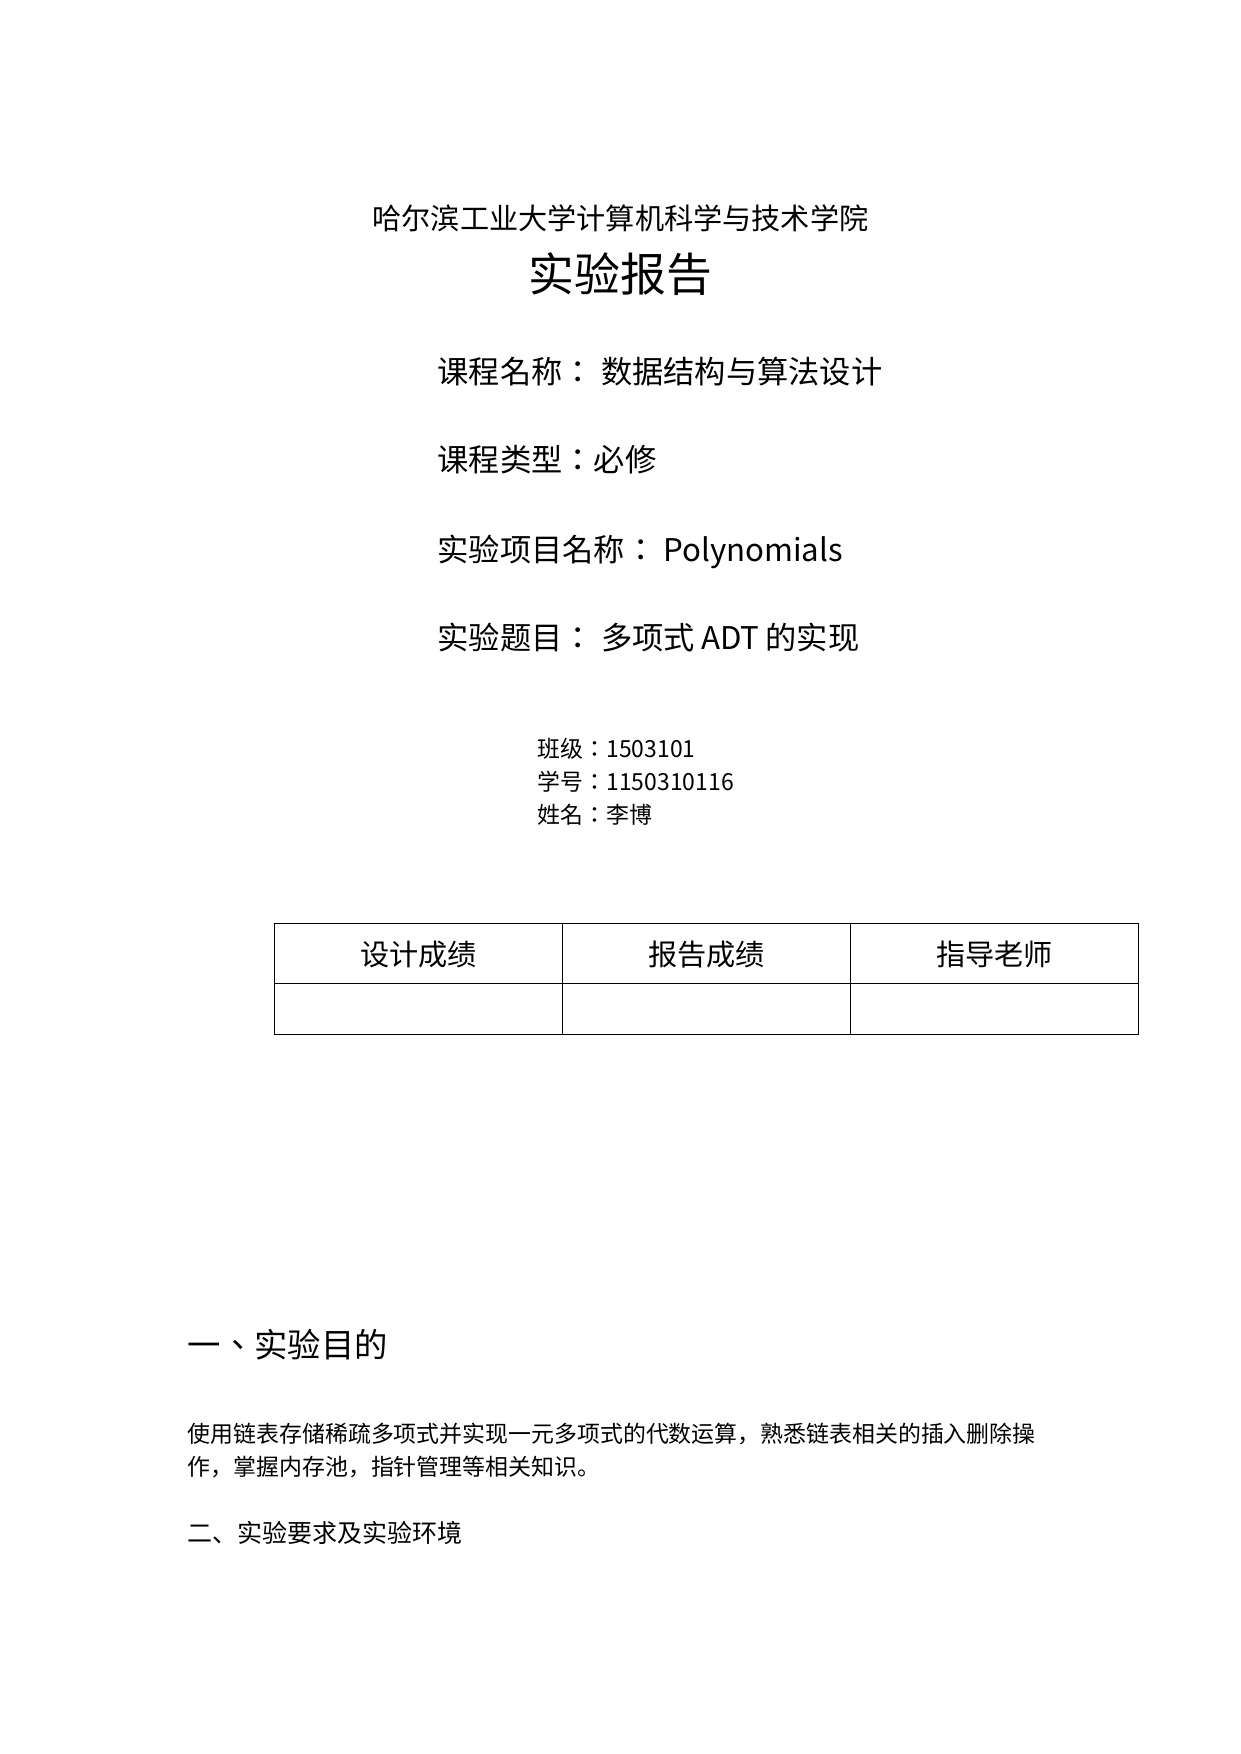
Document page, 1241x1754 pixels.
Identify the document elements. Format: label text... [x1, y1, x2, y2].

text 课程类型：必修 [187, 435, 1053, 480]
text 实验题目： 多项式ADT的实现 [187, 613, 1053, 658]
table_cell [275, 984, 562, 1034]
table_header 设计成绩 [275, 924, 562, 983]
text 哈尔滨工业大学计算机科学与技术学院 [187, 196, 1053, 238]
table_header 报告成绩 [563, 924, 850, 983]
text 学号：1150310116 [187, 764, 1053, 797]
text 课程名称： 数据结构与算法设计 [187, 347, 1053, 392]
table_header 指导老师 [851, 924, 1138, 983]
text 实验报告 [187, 238, 1053, 304]
text 二、实验要求及实验环境 [187, 1513, 1053, 1549]
text 一、实验目的 [187, 1319, 1053, 1367]
table_cell [563, 984, 850, 1034]
text 班级：1503101 [187, 731, 1053, 764]
table_cell [851, 984, 1138, 1034]
text 姓名：李博 [187, 797, 1053, 830]
text 实验项目名称： Polynomials [187, 525, 1053, 571]
text 使用链表存储稀疏多项式并实现一元多项式的代数运算，熟悉链表相关的插入删除操作，掌握内存池，指针管理等相关知识。 [187, 1416, 1053, 1482]
